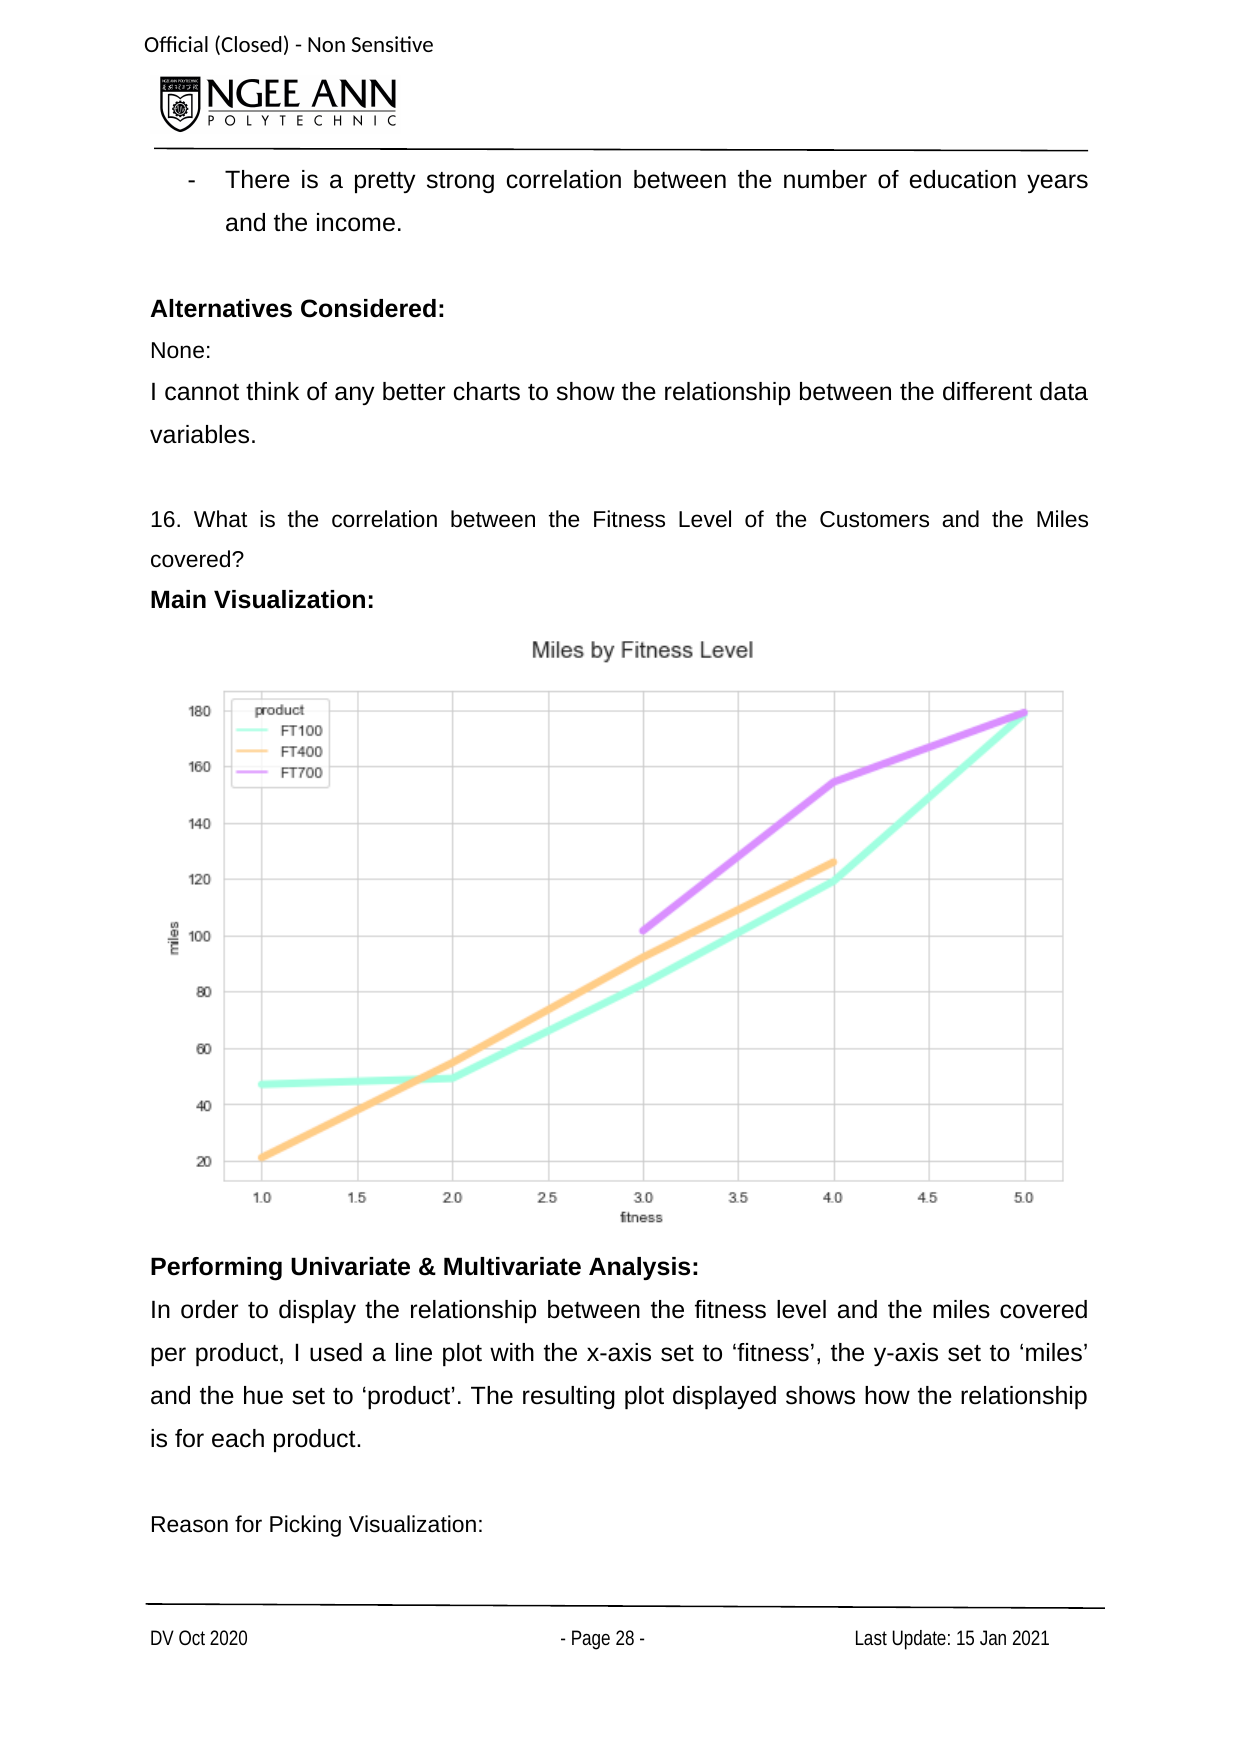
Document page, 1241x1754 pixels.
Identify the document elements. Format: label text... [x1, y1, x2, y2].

text I cannot think of any better charts to show the relationship between the different data variables. [150, 377, 1090, 449]
picture [150, 628, 1091, 1239]
text Alternatives Considered: [150, 294, 1090, 323]
text Performing Univariate & Multivariate Analysis: [150, 1252, 1090, 1281]
list There is a pretty strong correlation between the number of education years and the income. [187, 165, 1090, 237]
text Main Visualization: [150, 585, 1090, 614]
picture [150, 75, 402, 134]
text In order to display the relationship between the fitness level and the miles covered per product, I used a line plot with the x-axis set to ‘fitness’, the y-axis set to ‘miles’ and the hue set to ‘product’. The resulting plot displayed shows how the relationship is for each product. [150, 1295, 1090, 1453]
